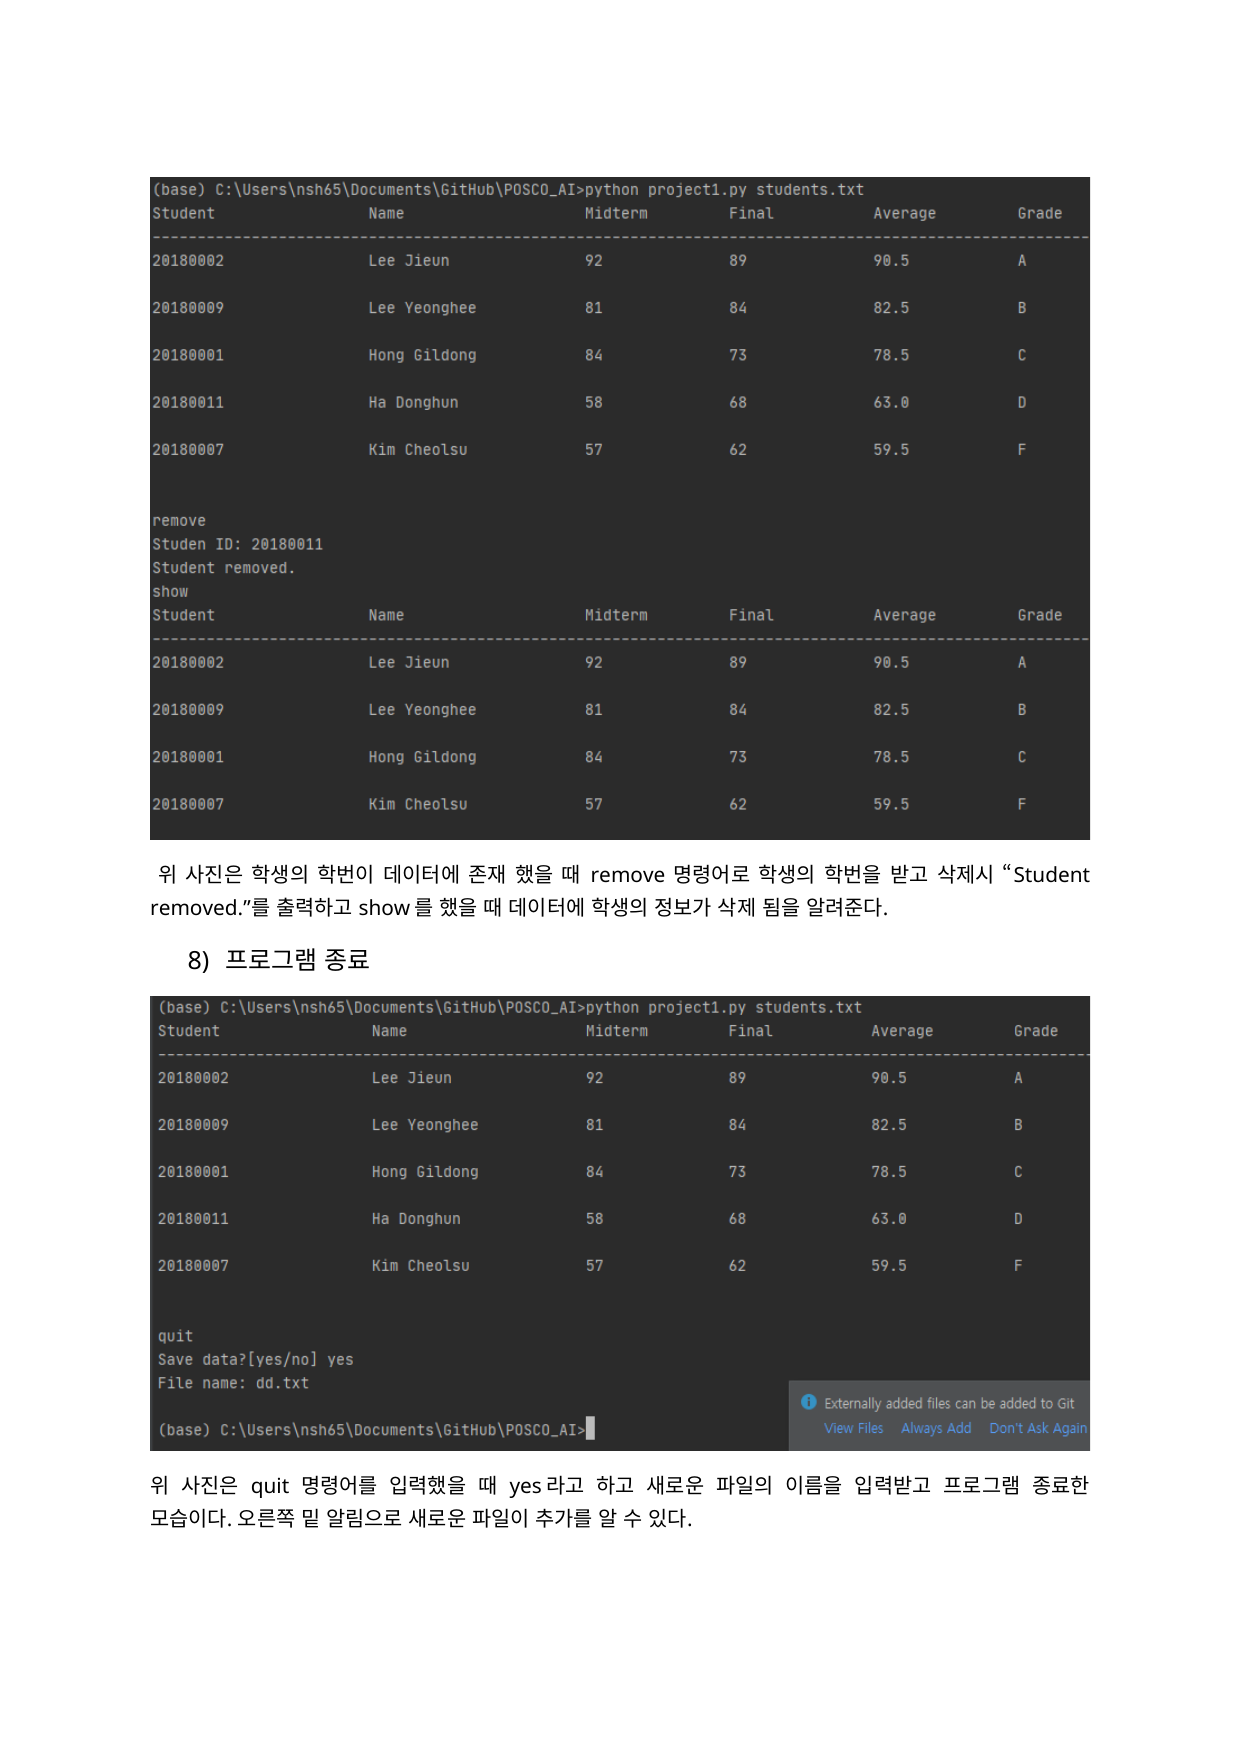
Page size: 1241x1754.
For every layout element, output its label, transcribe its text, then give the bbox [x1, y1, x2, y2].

picture [150, 996, 1091, 1451]
text 위 사진은 학생의 학번이 데이터에 존재 했을 때 remove 명령어로 학생의 학번을 받고 삭제시 “Student removed.”를 출력하고 show를 했을 때 데이터에 학생의 정보가 삭제 됨을 알려준다. [150, 858, 1090, 922]
picture [150, 177, 1091, 840]
text 위 사진은 quit 명령어를 입력했을 때 yes라고 하고 새로운 파일의 이름을 입력받고 프로그램 종료한 모습이다. 오른쪽 밑 알림으로 새로운 파일이 추가를 알 수 있다. [150, 1469, 1090, 1532]
list 프로그램 종료 [187, 941, 1090, 977]
